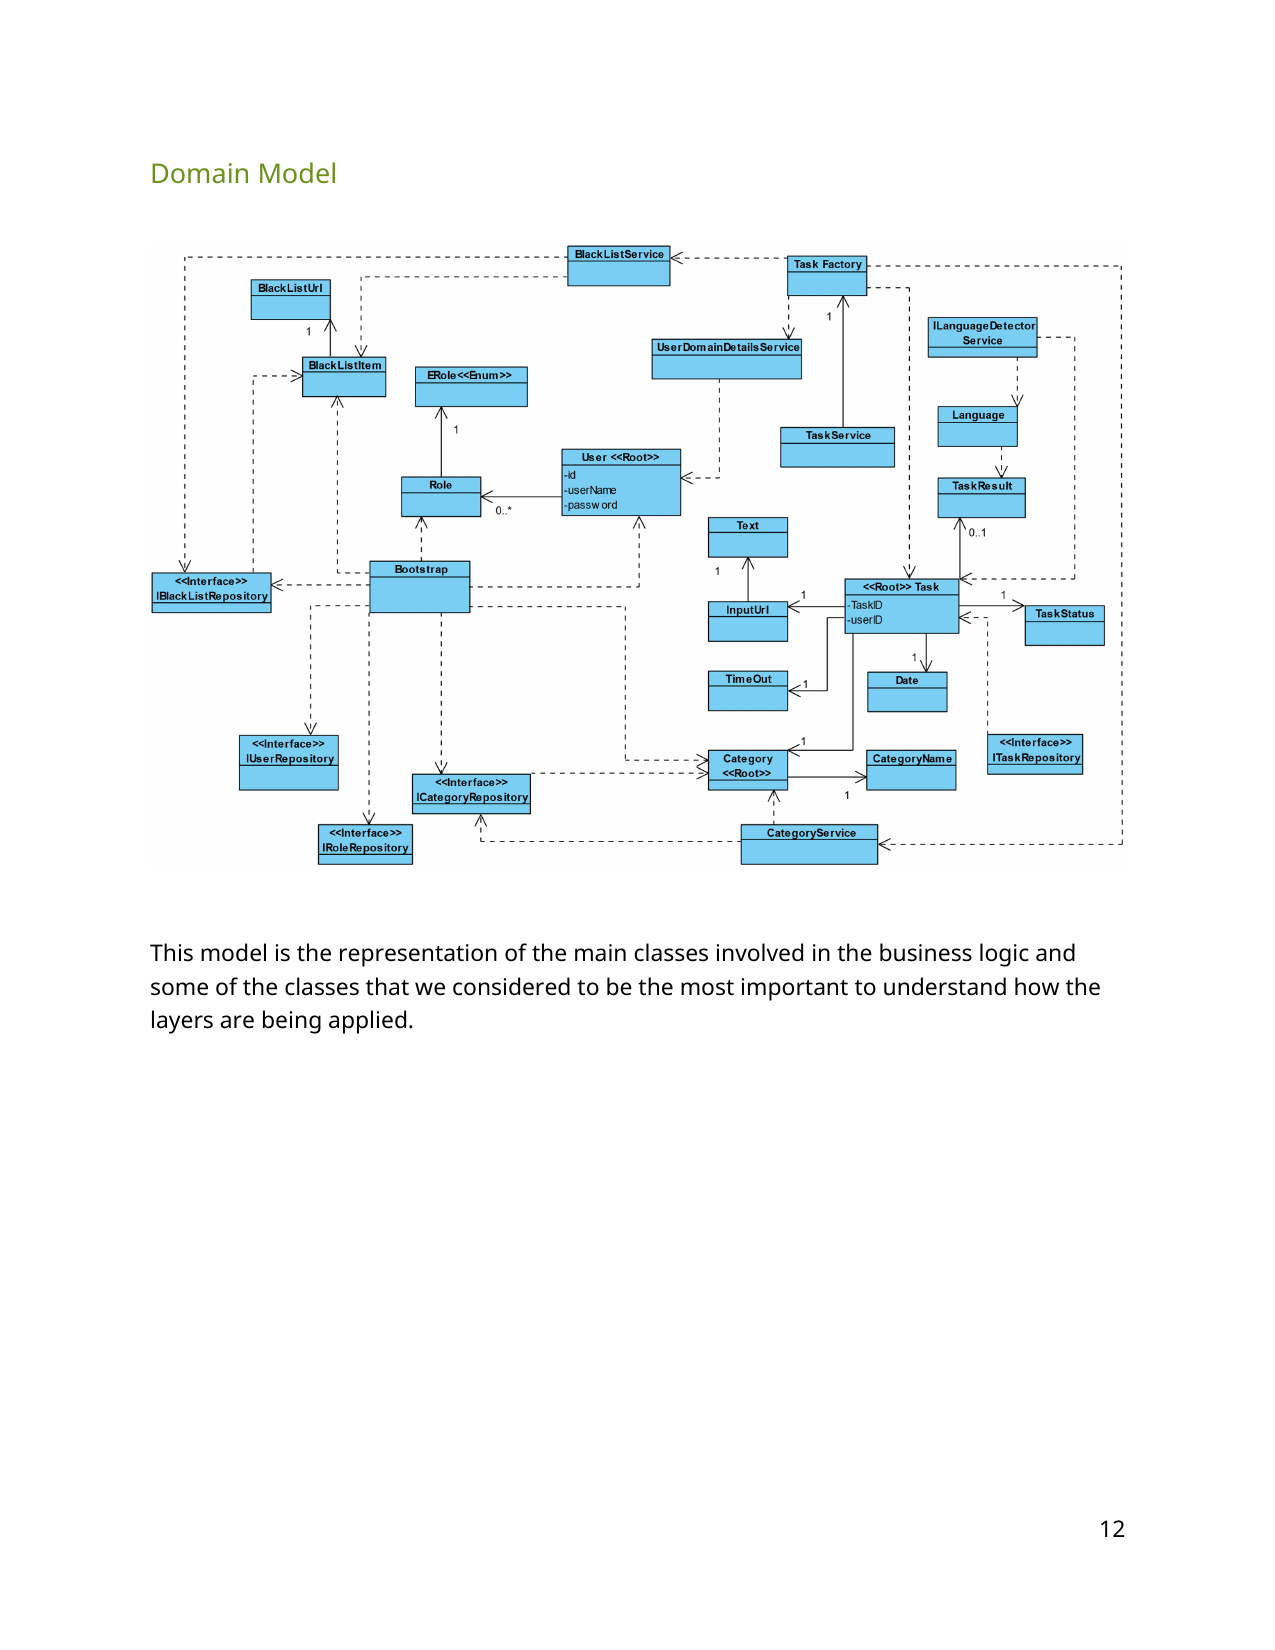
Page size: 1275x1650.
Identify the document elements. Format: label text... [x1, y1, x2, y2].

text This model is the representation of the main classes involved in the business logic and some of the classes that we considered to be the most important to understand how the layers are being applied. [150, 937, 1125, 1036]
picture [150, 244, 1125, 868]
subtitle Domain Model [150, 154, 1125, 191]
